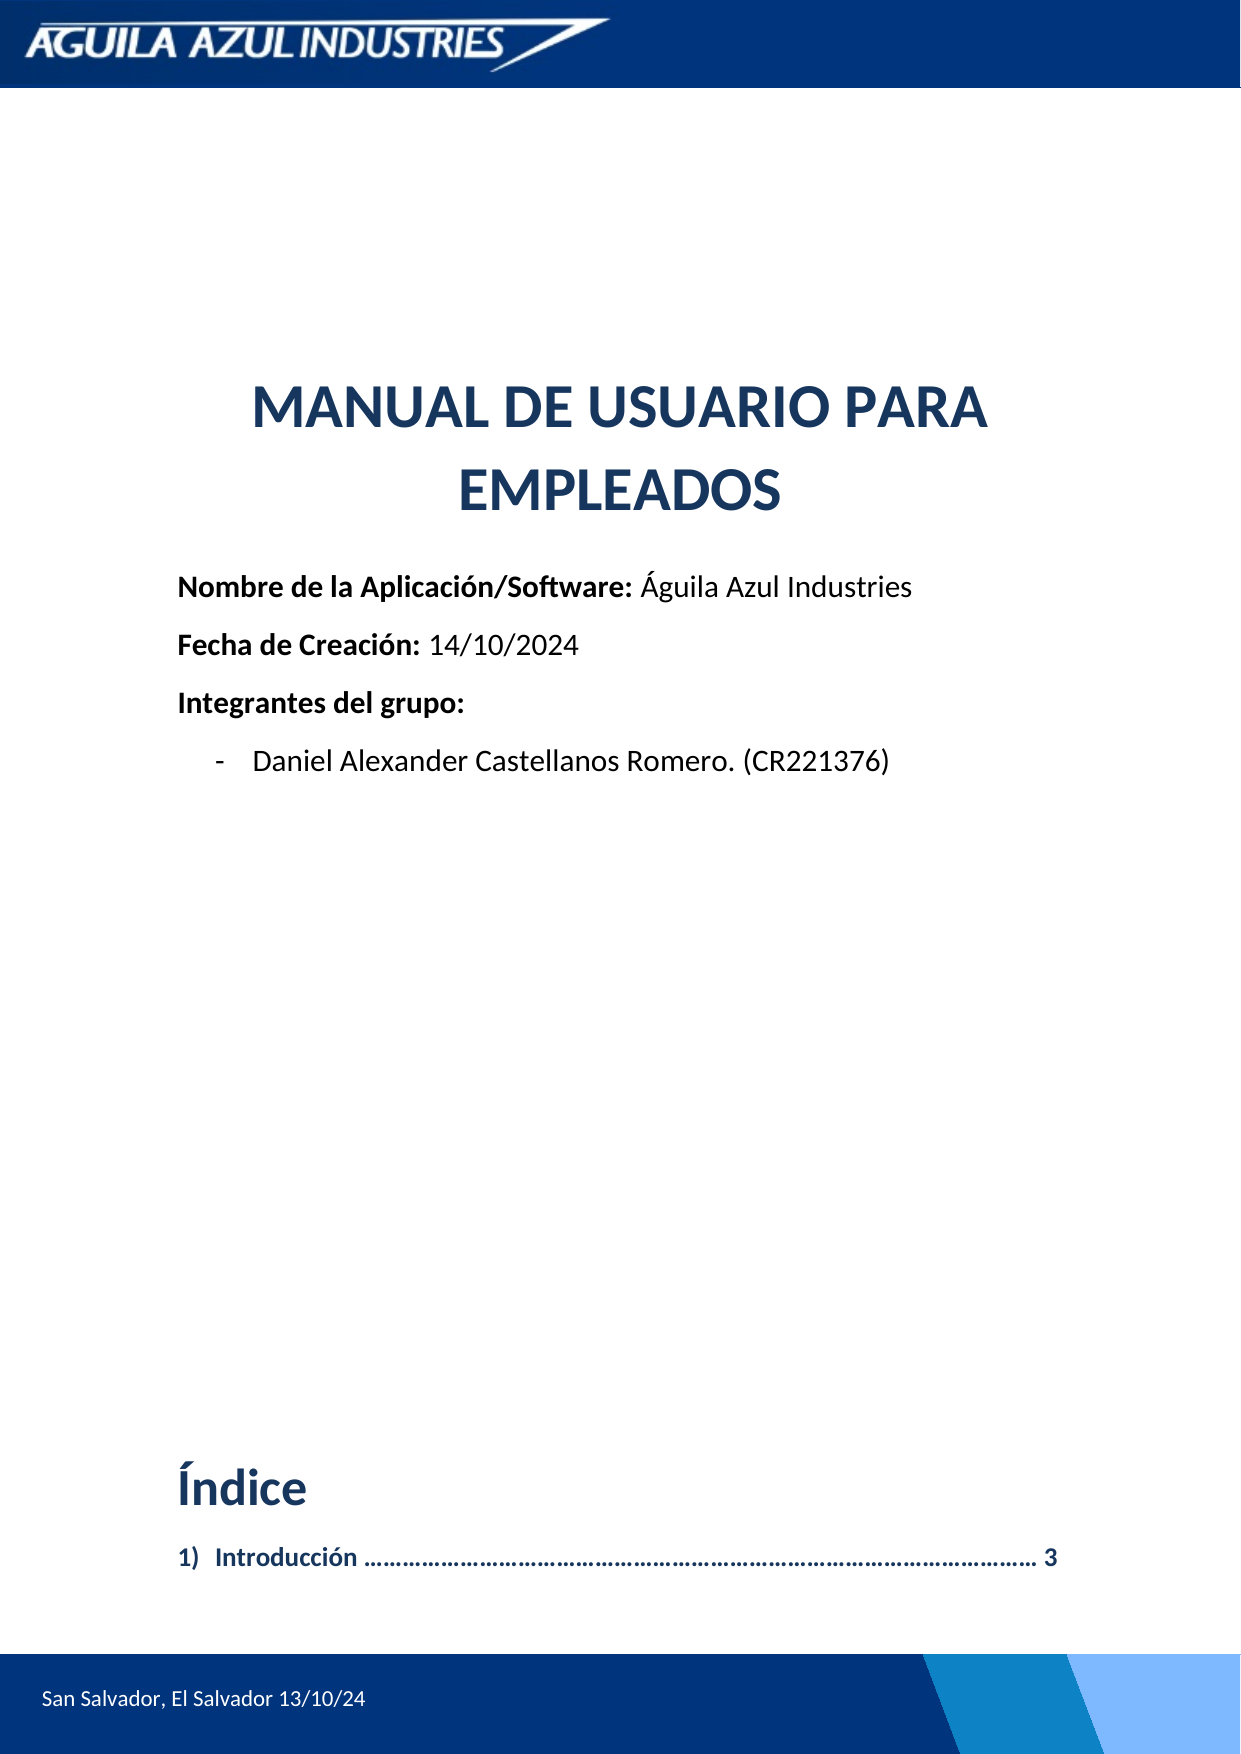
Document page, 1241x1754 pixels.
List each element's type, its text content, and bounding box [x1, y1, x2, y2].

list Daniel Alexander Castellanos Romero. (CR221376) [215, 741, 1063, 779]
text Fecha de Creación: 14/10/2024 [177, 625, 1063, 663]
picture [0, 1, 619, 84]
text MANUAL DE USUARIO PARA EMPLEADOS [177, 367, 1063, 526]
text Integrantes del grupo: [177, 683, 1063, 721]
text Nombre de la Aplicación/Software: Águila Azul Industries [177, 568, 1063, 606]
list Introducción …………………………………………………………………………………………… 3 [177, 1540, 1063, 1573]
text Índice [177, 1455, 1063, 1519]
